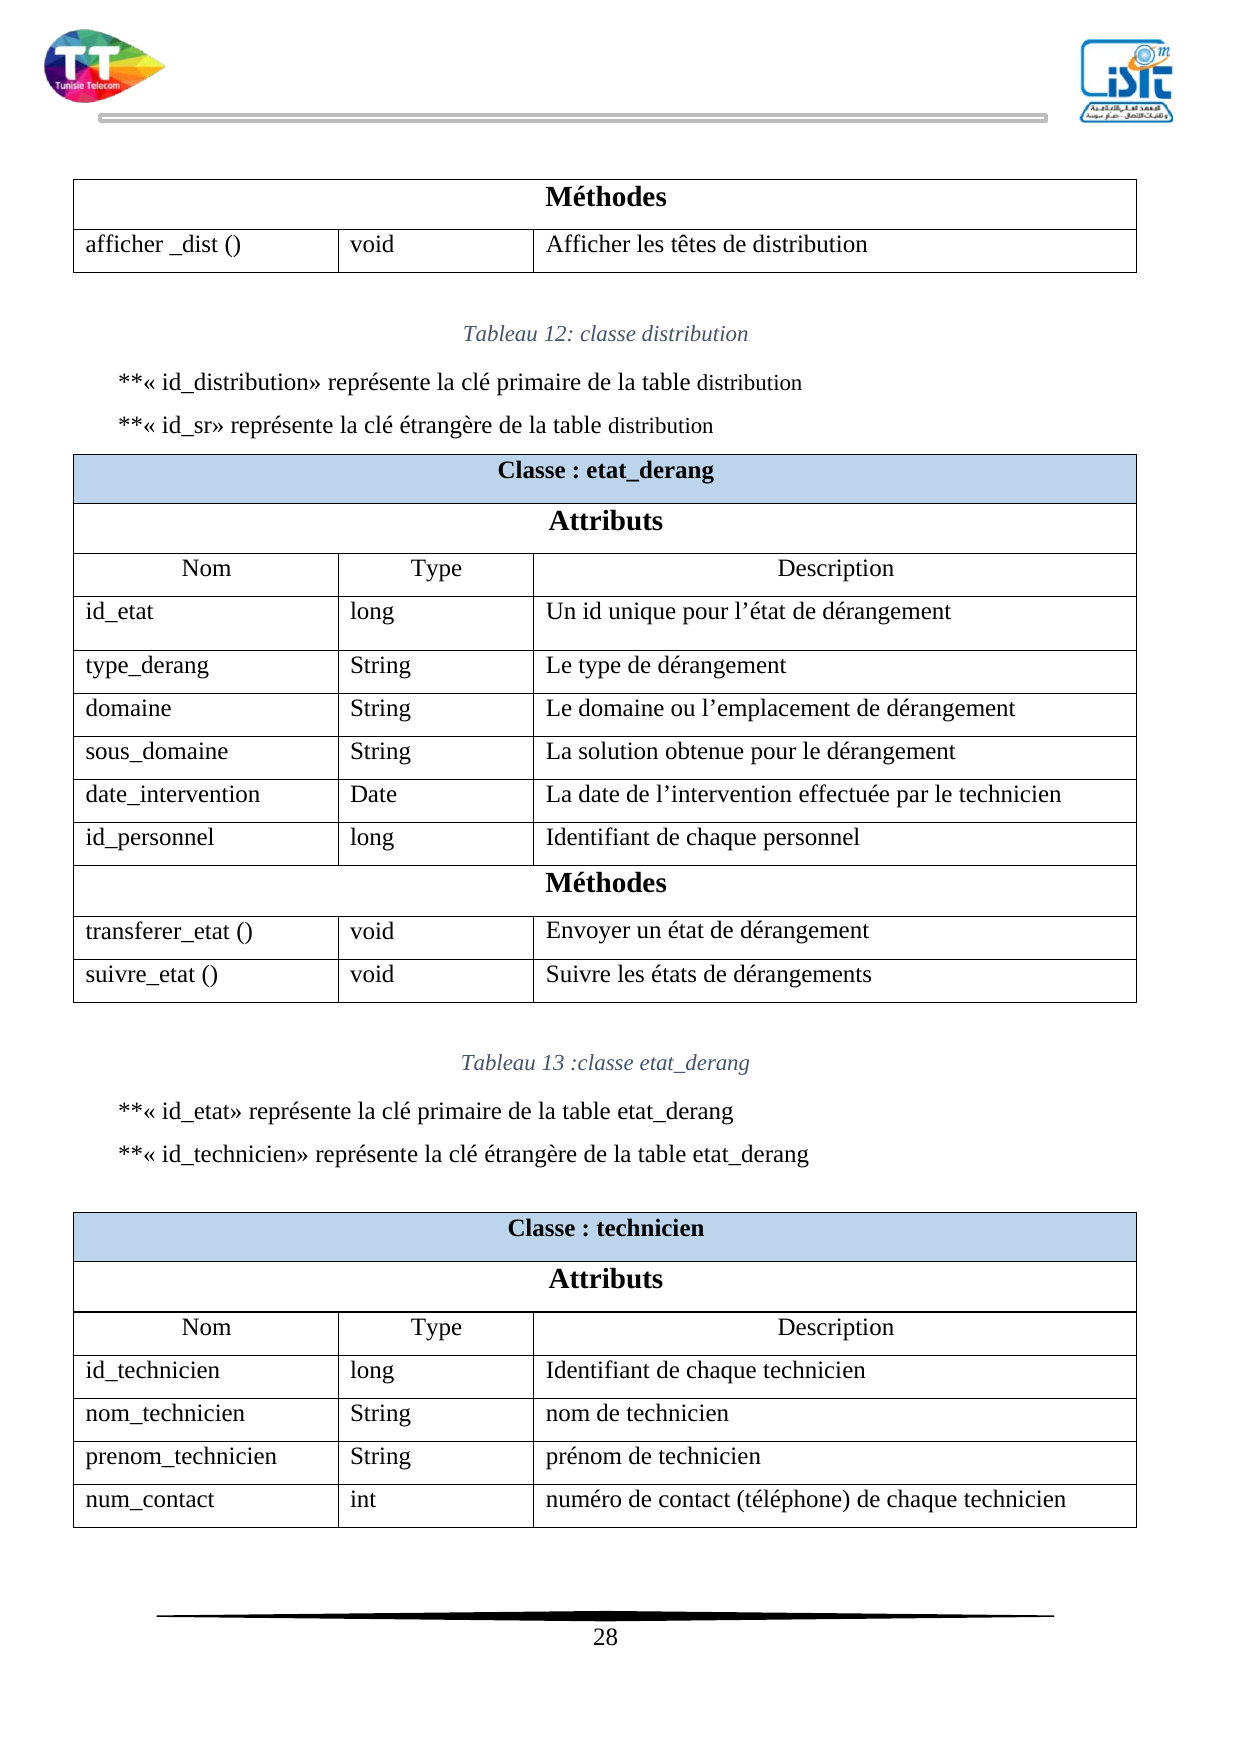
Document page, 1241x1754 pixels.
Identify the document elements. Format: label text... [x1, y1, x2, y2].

table_header Classe : technicien [74, 1213, 1136, 1261]
table_cell Nom [74, 1313, 338, 1354]
table_cell Suivre les états de dérangements [534, 960, 1136, 1002]
text **« id_technicien» représente la clé étrangère de la table etat_derang [118, 1139, 1228, 1168]
text **« id_sr» représente la clé étrangère de la table distribution [118, 410, 1228, 439]
text Tableau 12: classe distribution [360, 320, 851, 346]
table_cell type_derang [74, 651, 338, 693]
table_cell String [339, 1399, 533, 1441]
table_cell Méthodes [74, 866, 1136, 916]
table_cell void [339, 917, 533, 958]
table_header Méthodes [74, 180, 1136, 229]
picture [43, 28, 166, 103]
table_cell id_etat [74, 597, 338, 650]
text Tableau 13 :classe etat_derang [360, 1049, 850, 1076]
table_cell date_intervention [74, 780, 338, 822]
table_cell long [339, 1356, 533, 1398]
table_cell String [339, 737, 533, 779]
table_cell transferer_etat () [74, 917, 338, 958]
table_cell Le type de dérangement [534, 651, 1136, 693]
text **« id_etat» représente la clé primaire de la table etat_derang [118, 1096, 1228, 1125]
table_cell Attributs [74, 504, 1136, 553]
table_cell Description [534, 1313, 1136, 1354]
table_cell Le domaine ou l’emplacement de dérangement [534, 694, 1136, 736]
table_cell La date de l’intervention effectuée par le technicien [534, 780, 1136, 822]
table_cell Identifiant de chaque personnel [534, 823, 1136, 865]
table_cell La solution obtenue pour le dérangement [534, 737, 1136, 779]
table_cell Description [534, 554, 1136, 596]
table_cell String [339, 694, 533, 736]
table_cell id_technicien [74, 1356, 338, 1398]
table_cell long [339, 823, 533, 865]
table_cell num_contact [74, 1485, 338, 1527]
table_cell String [339, 651, 533, 693]
table_cell long [339, 597, 533, 650]
table_cell Type [339, 554, 533, 596]
table_cell Date [339, 780, 533, 822]
table_cell prenom_technicien [74, 1442, 338, 1484]
table_cell nom_technicien [74, 1399, 338, 1441]
table_cell Envoyer un état de dérangement [534, 917, 1136, 958]
table_cell nom de technicien [534, 1399, 1136, 1441]
table_cell afficher _dist () [74, 230, 338, 272]
table_cell Nom [74, 554, 338, 596]
table_cell Identifiant de chaque technicien [534, 1356, 1136, 1398]
table_cell String [339, 1442, 533, 1484]
picture [1078, 39, 1173, 123]
table_cell domaine [74, 694, 338, 736]
table_cell suivre_etat () [74, 960, 338, 1002]
table_cell Type [339, 1313, 533, 1354]
table_cell numéro de contact (téléphone) de chaque technicien [534, 1485, 1136, 1527]
table_cell Afficher les têtes de distribution [534, 230, 1136, 272]
table_cell void [339, 230, 533, 272]
table_cell Un id unique pour l’état de dérangement [534, 597, 1136, 650]
table_cell id_personnel [74, 823, 338, 865]
table_cell int [339, 1485, 533, 1527]
table_cell prénom de technicien [534, 1442, 1136, 1484]
table_header Classe : etat_derang [74, 455, 1136, 503]
table_cell Attributs [74, 1262, 1136, 1311]
table_cell sous_domaine [74, 737, 338, 779]
text **« id_distribution» représente la clé primaire de la table distribution [118, 367, 1228, 396]
table_cell void [339, 960, 533, 1002]
